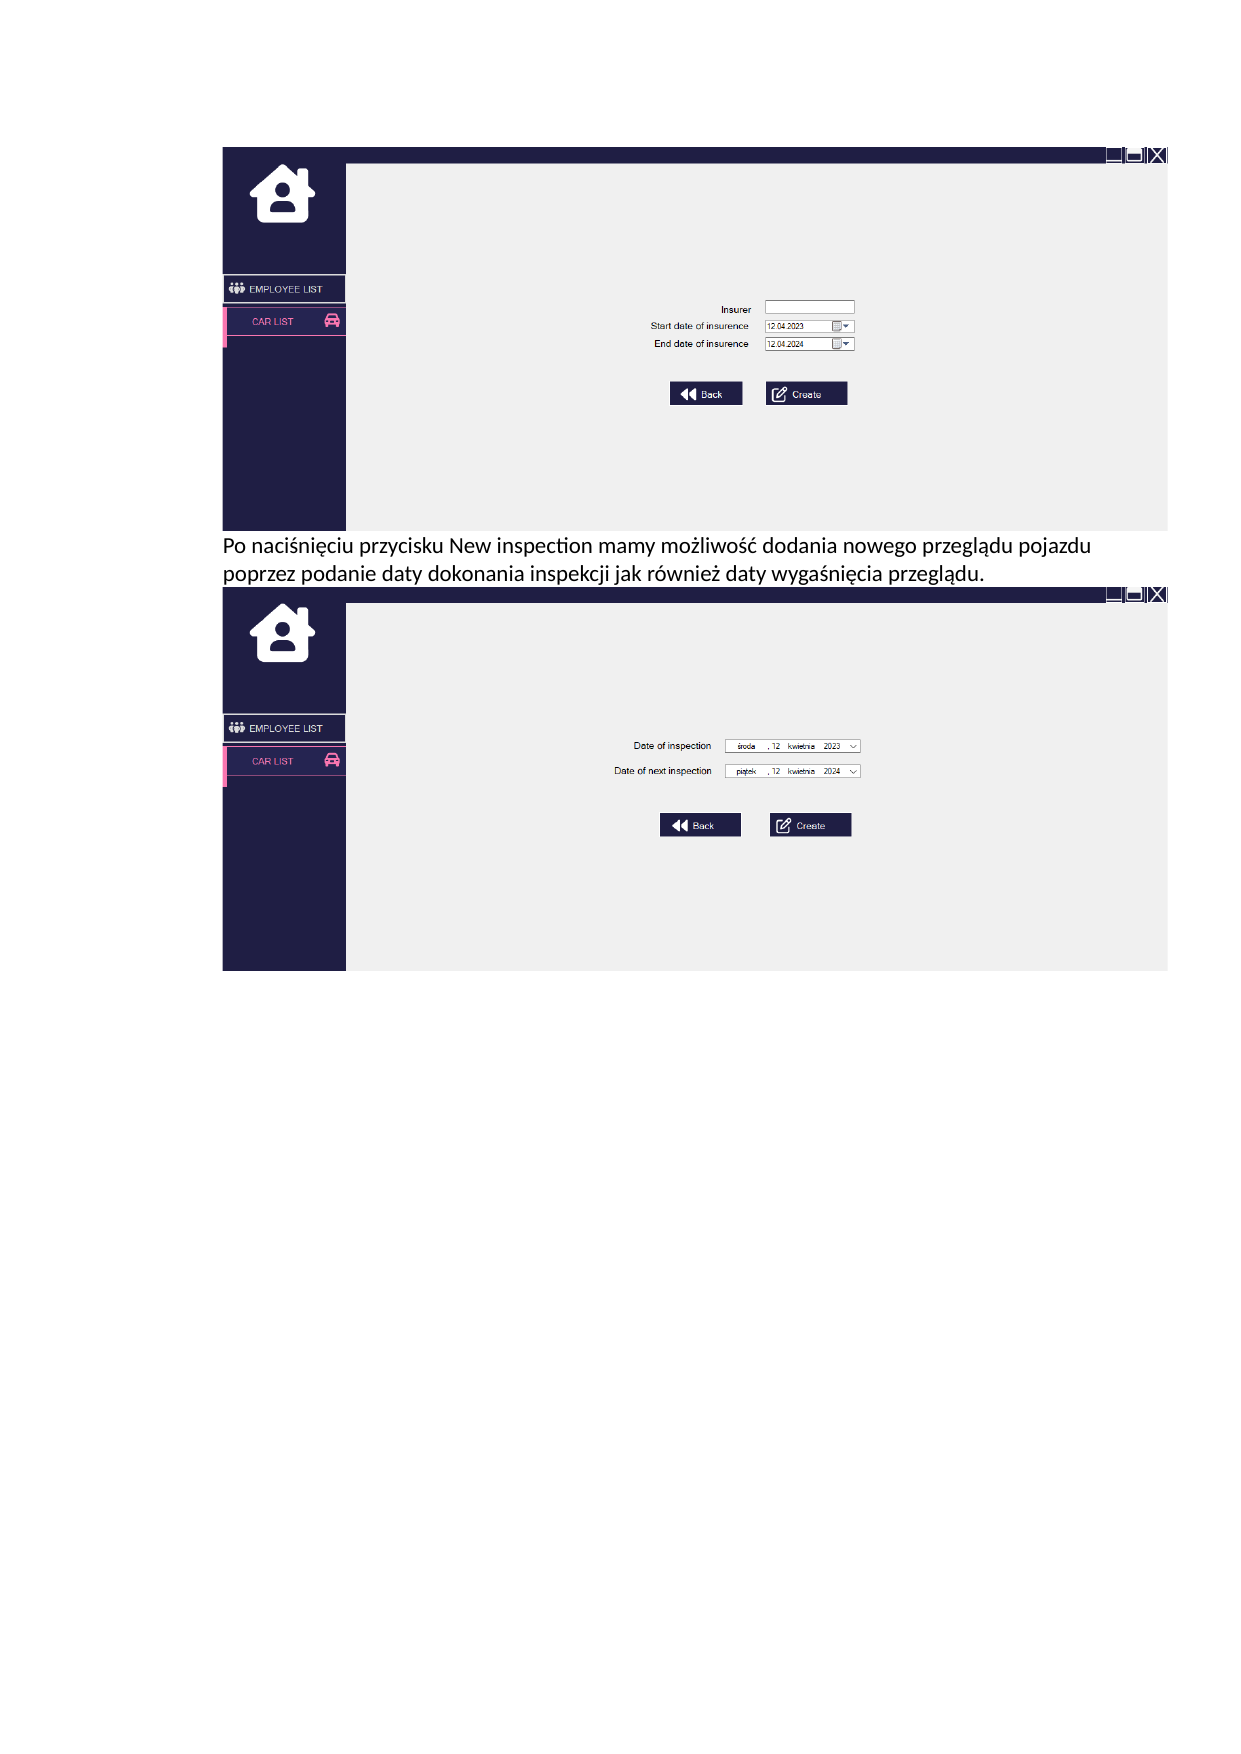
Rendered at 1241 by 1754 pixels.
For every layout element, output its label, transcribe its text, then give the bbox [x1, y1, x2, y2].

picture [222, 587, 1168, 971]
picture [222, 147, 1168, 531]
list Po naciśnięciu przycisku New inspection mamy możliwość dodania nowego przeglądu pojazdu poprzez podanie daty dokonania inspekcji jak również daty wygaśnięcia przeglądu. [223, 531, 1093, 587]
